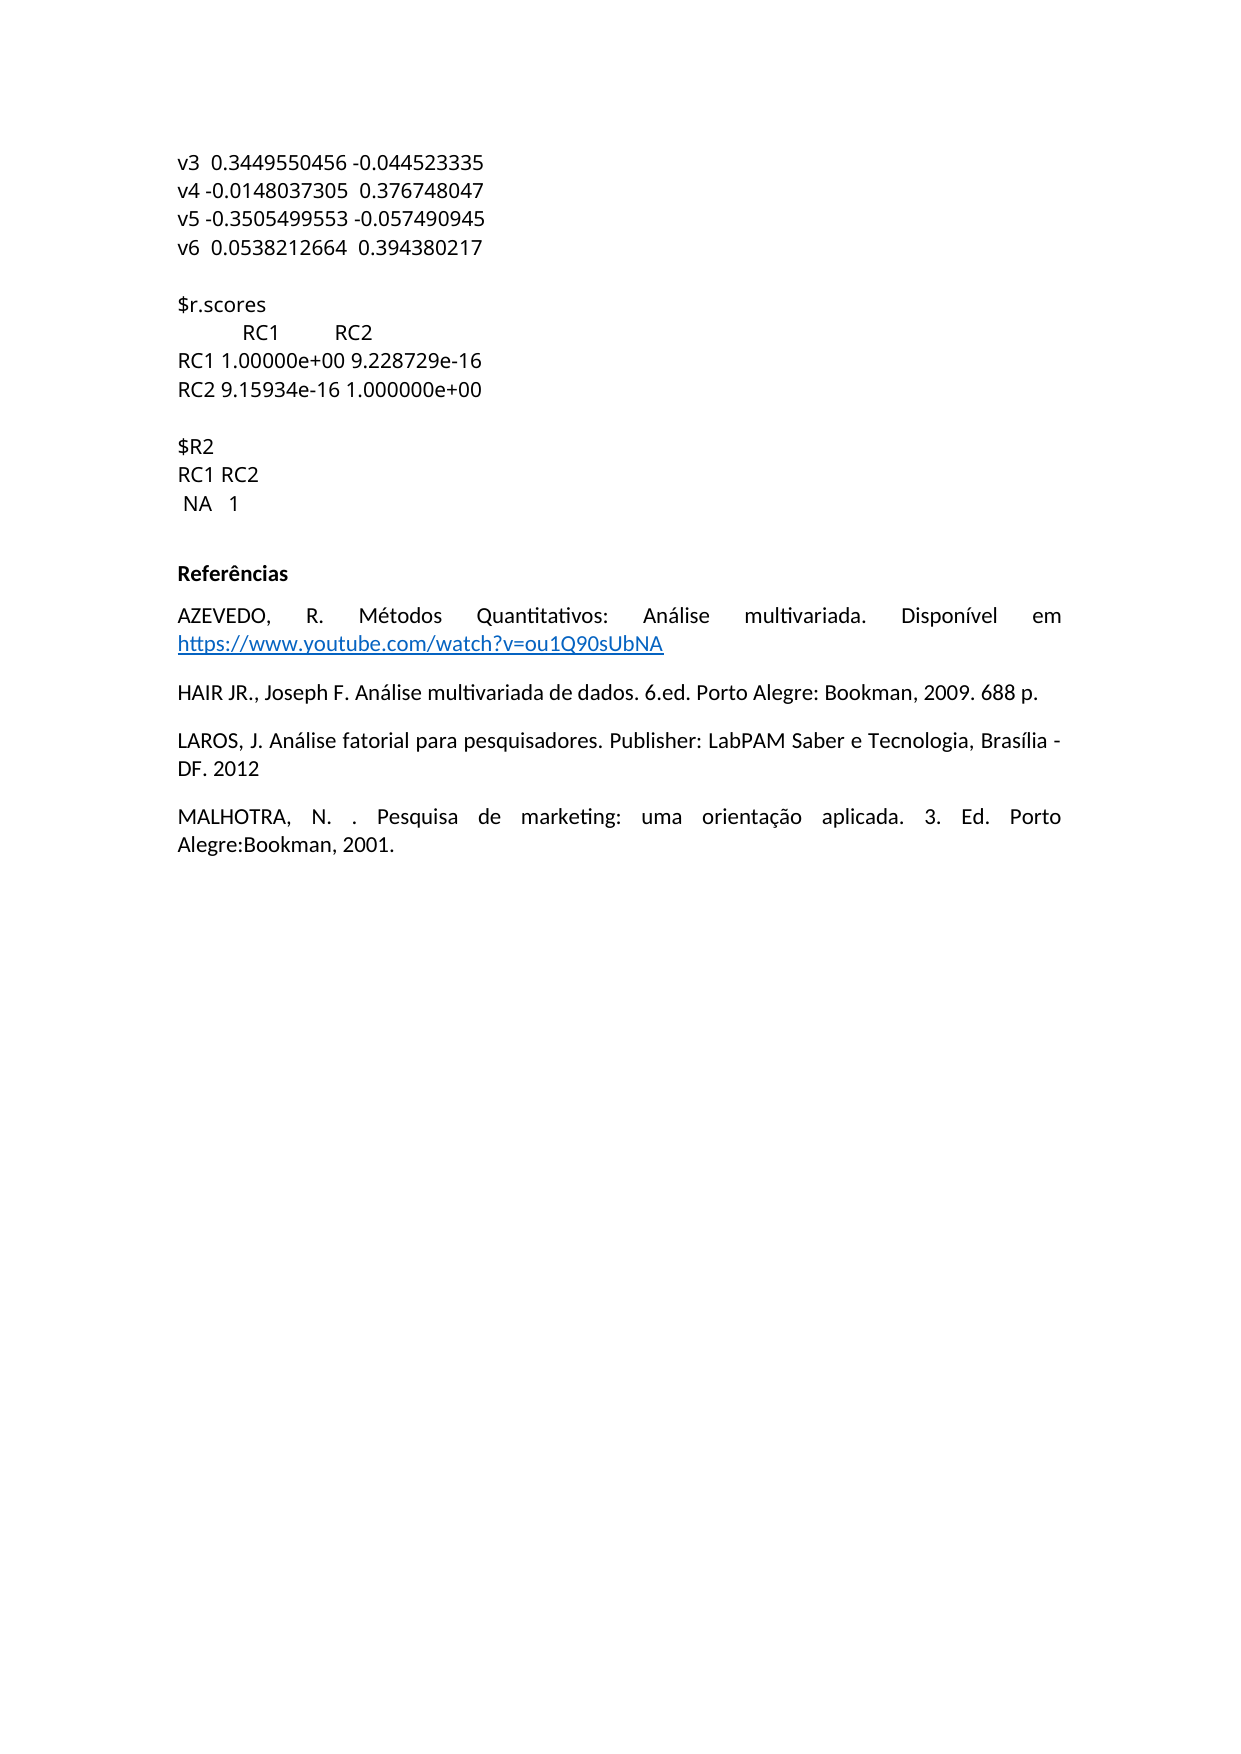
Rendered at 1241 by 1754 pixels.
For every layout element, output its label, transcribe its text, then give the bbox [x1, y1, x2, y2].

text $r.scores [177, 290, 1063, 318]
text v5 -0.3505499553 -0.057490945 [177, 204, 1063, 233]
text RC2 9.15934e-16 1.000000e+00 [177, 375, 1063, 403]
text AZEVEDO, R. Métodos Quantitativos: Análise multivariada. Disponível em https://www.youtube.com/watch?v=ou1Q90sUbNA [177, 601, 1063, 657]
text LAROS, J. Análise fatorial para pesquisadores. Publisher: LabPAM Saber e Tecnologia, Brasília - DF. 2012 [177, 726, 1063, 782]
text NA 1 [177, 489, 1063, 517]
text RC1 1.00000e+00 9.228729e-16 [177, 347, 1063, 375]
text v6 0.0538212664 0.394380217 [177, 233, 1063, 261]
text $R2 [177, 432, 1063, 460]
text HAIR JR., Joseph F. Análise multivariada de dados. 6.ed. Porto Alegre: Bookman, 2009. 688 p. [177, 678, 1063, 706]
text RC1 RC2 [177, 318, 1063, 347]
text MALHOTRA, N. . Pesquisa de marketing: uma orientação aplicada. 3. Ed. Porto Alegre:Bookman, 2001. [177, 802, 1063, 858]
text v4 -0.0148037305 0.376748047 [177, 176, 1063, 204]
text Referências [177, 559, 1063, 587]
text RC1 RC2 [177, 460, 1063, 489]
text v3 0.3449550456 -0.044523335 [177, 148, 1063, 176]
